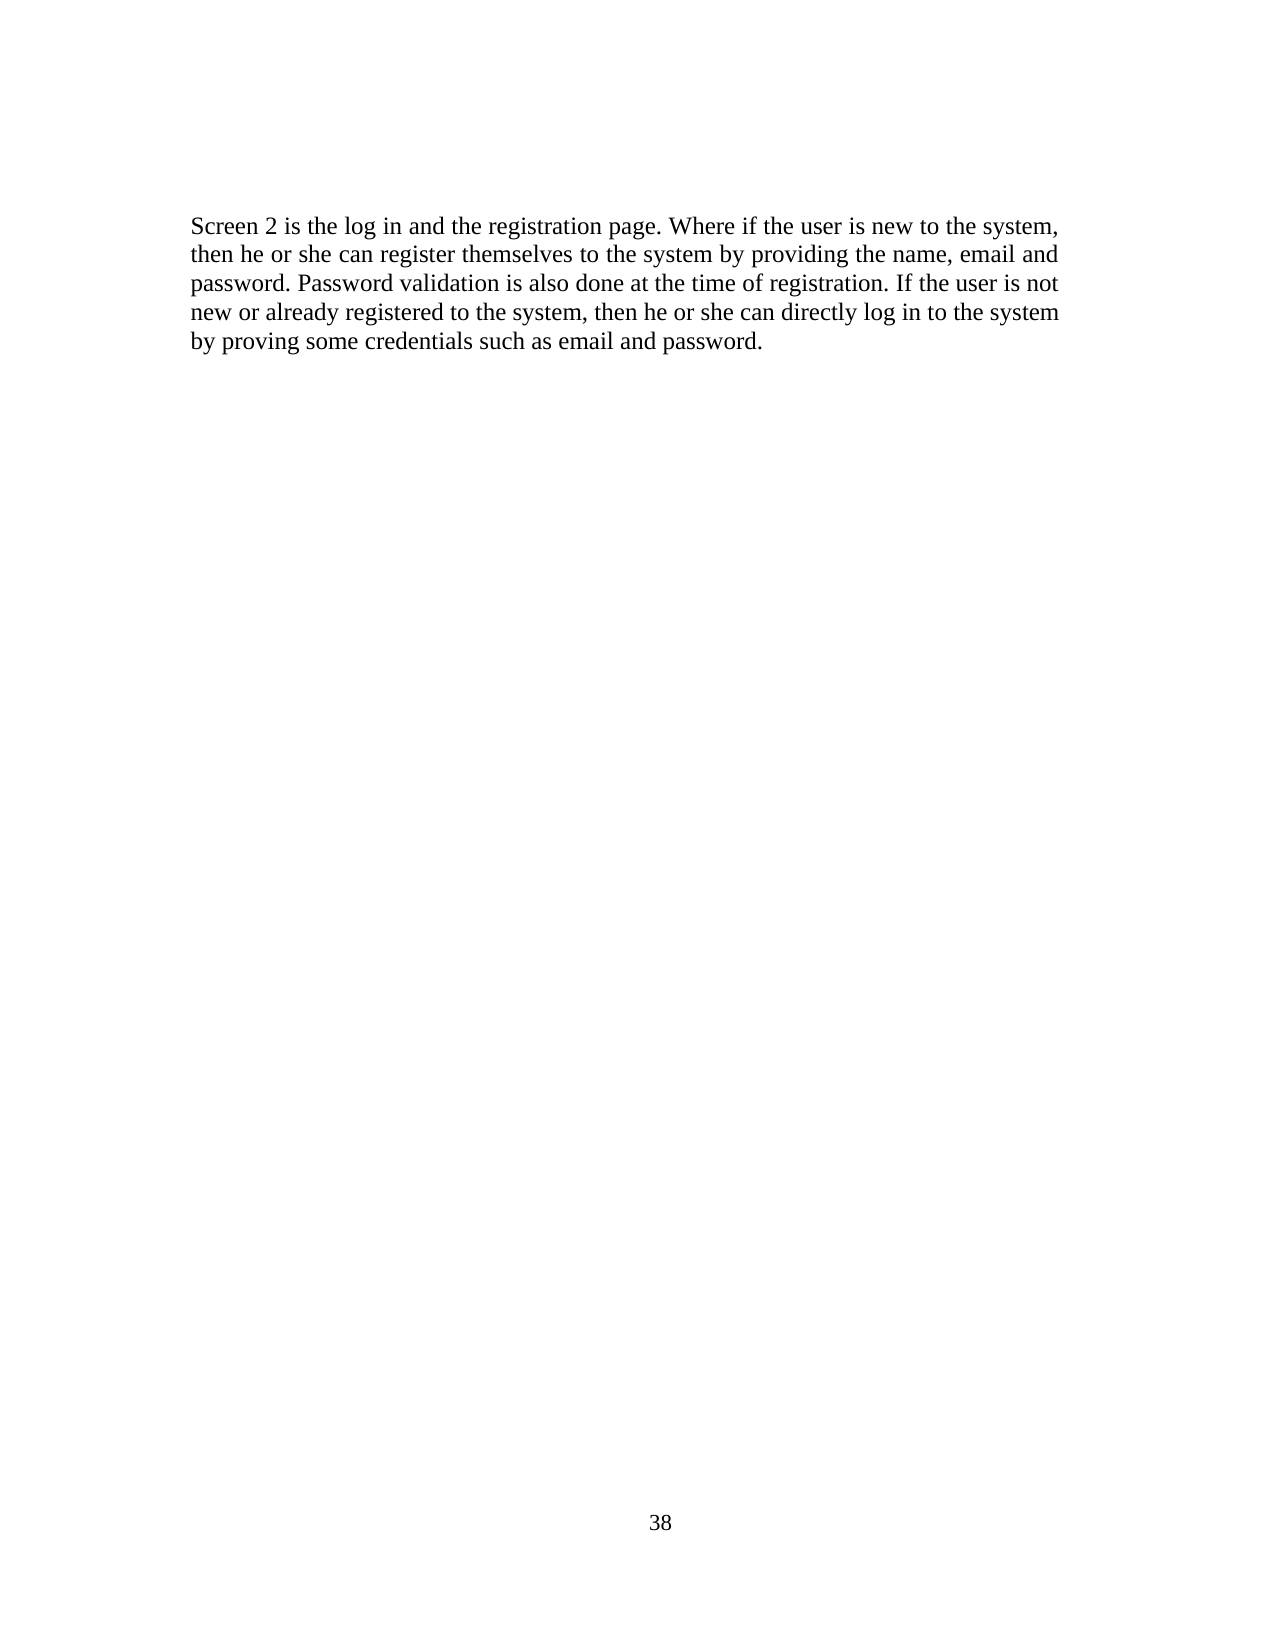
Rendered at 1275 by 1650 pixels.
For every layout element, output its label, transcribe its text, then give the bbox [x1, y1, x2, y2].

text Screen 2 is the log in and the registration page. Where if the user is new to the system, then he or she can register themselves to the system by providing the name, email and password. Password validation is also done at the time of registration. If the user is not new or already registered to the system, then he or she can directly log in to the system by proving some credentials such as email and password. [190, 211, 1060, 354]
